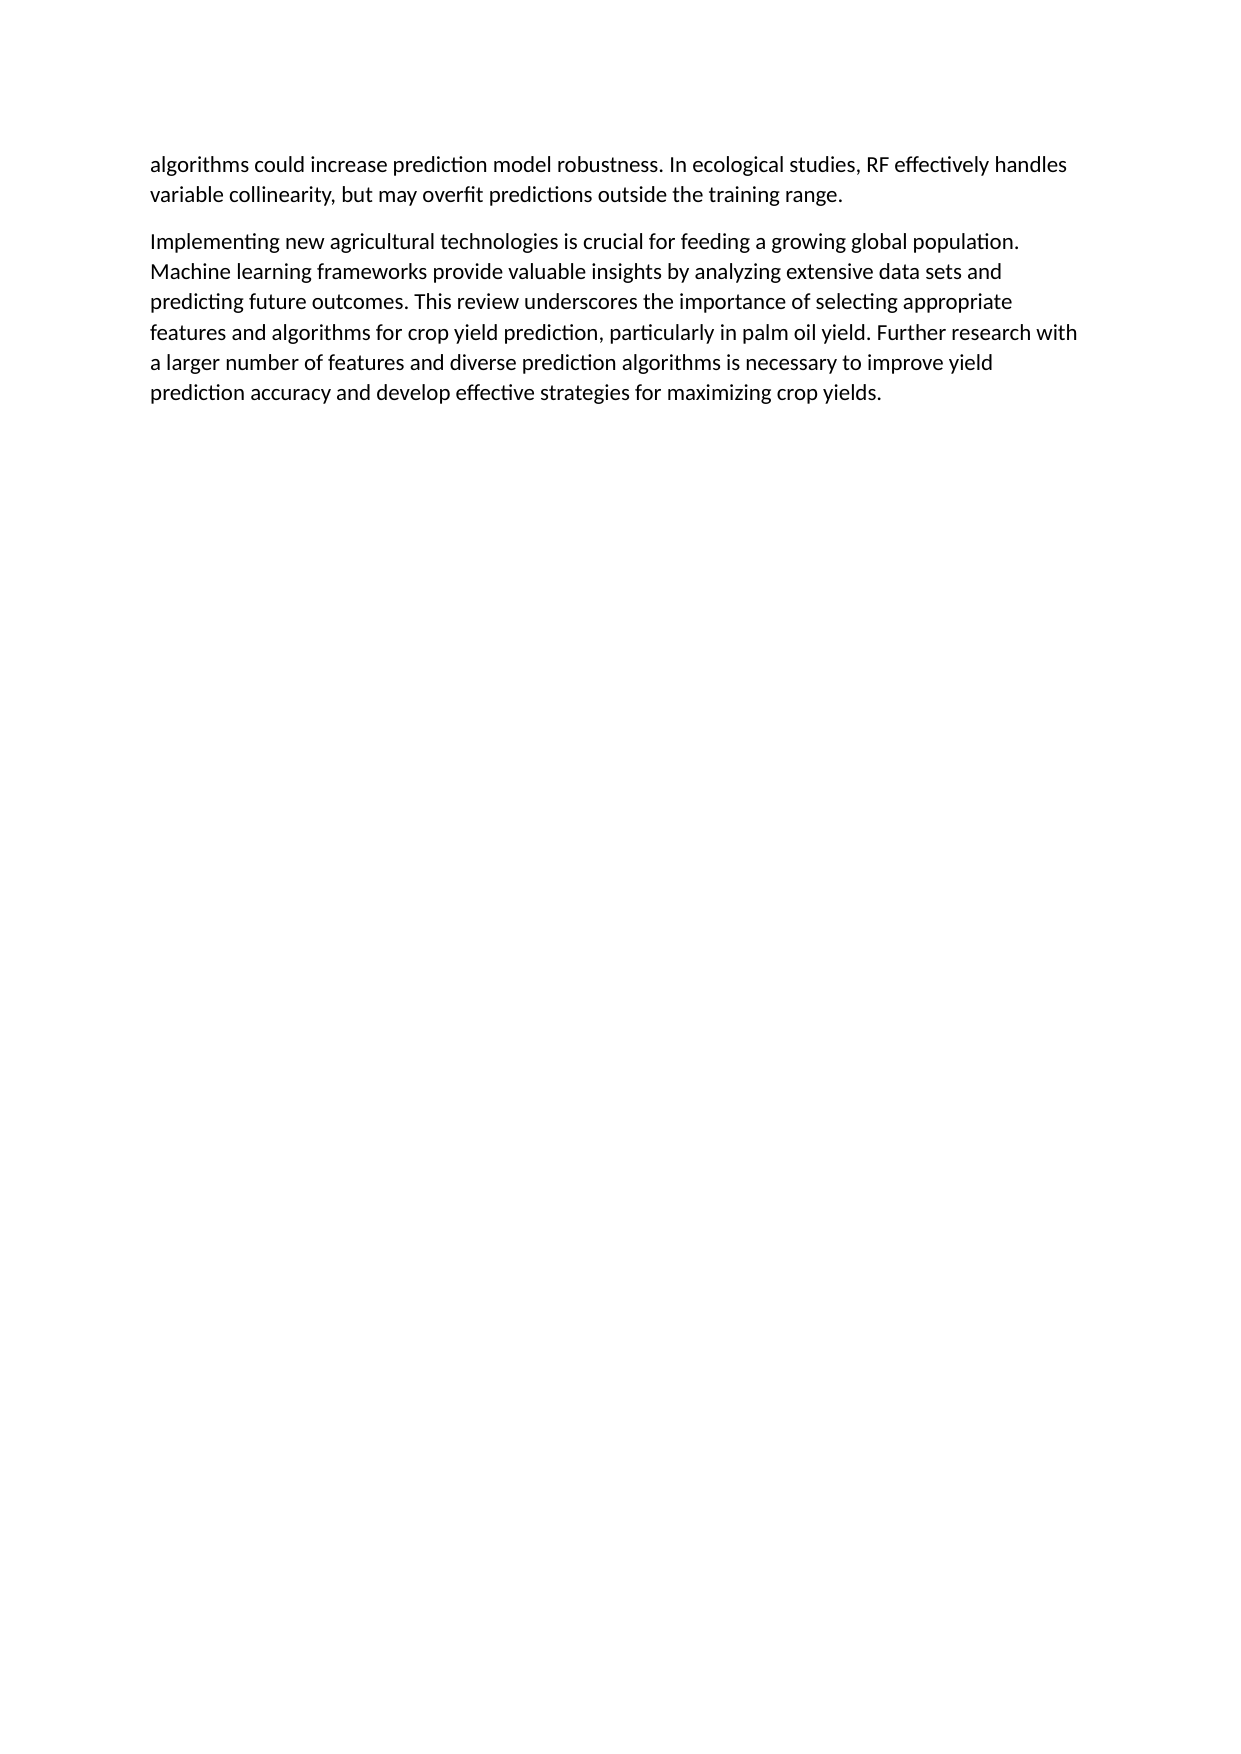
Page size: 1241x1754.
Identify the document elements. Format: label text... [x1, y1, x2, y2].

text Implementing new agricultural technologies is crucial for feeding a growing global population. Machine learning frameworks provide valuable insights by analyzing extensive data sets and predicting future outcomes. This review underscores the importance of selecting appropriate features and algorithms for crop yield prediction, particularly in palm oil yield. Further research with a larger number of features and diverse prediction algorithms is necessary to improve yield prediction accuracy and develop effective strategies for maximizing crop yields. [150, 227, 1090, 406]
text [150, 150, 1090, 208]
